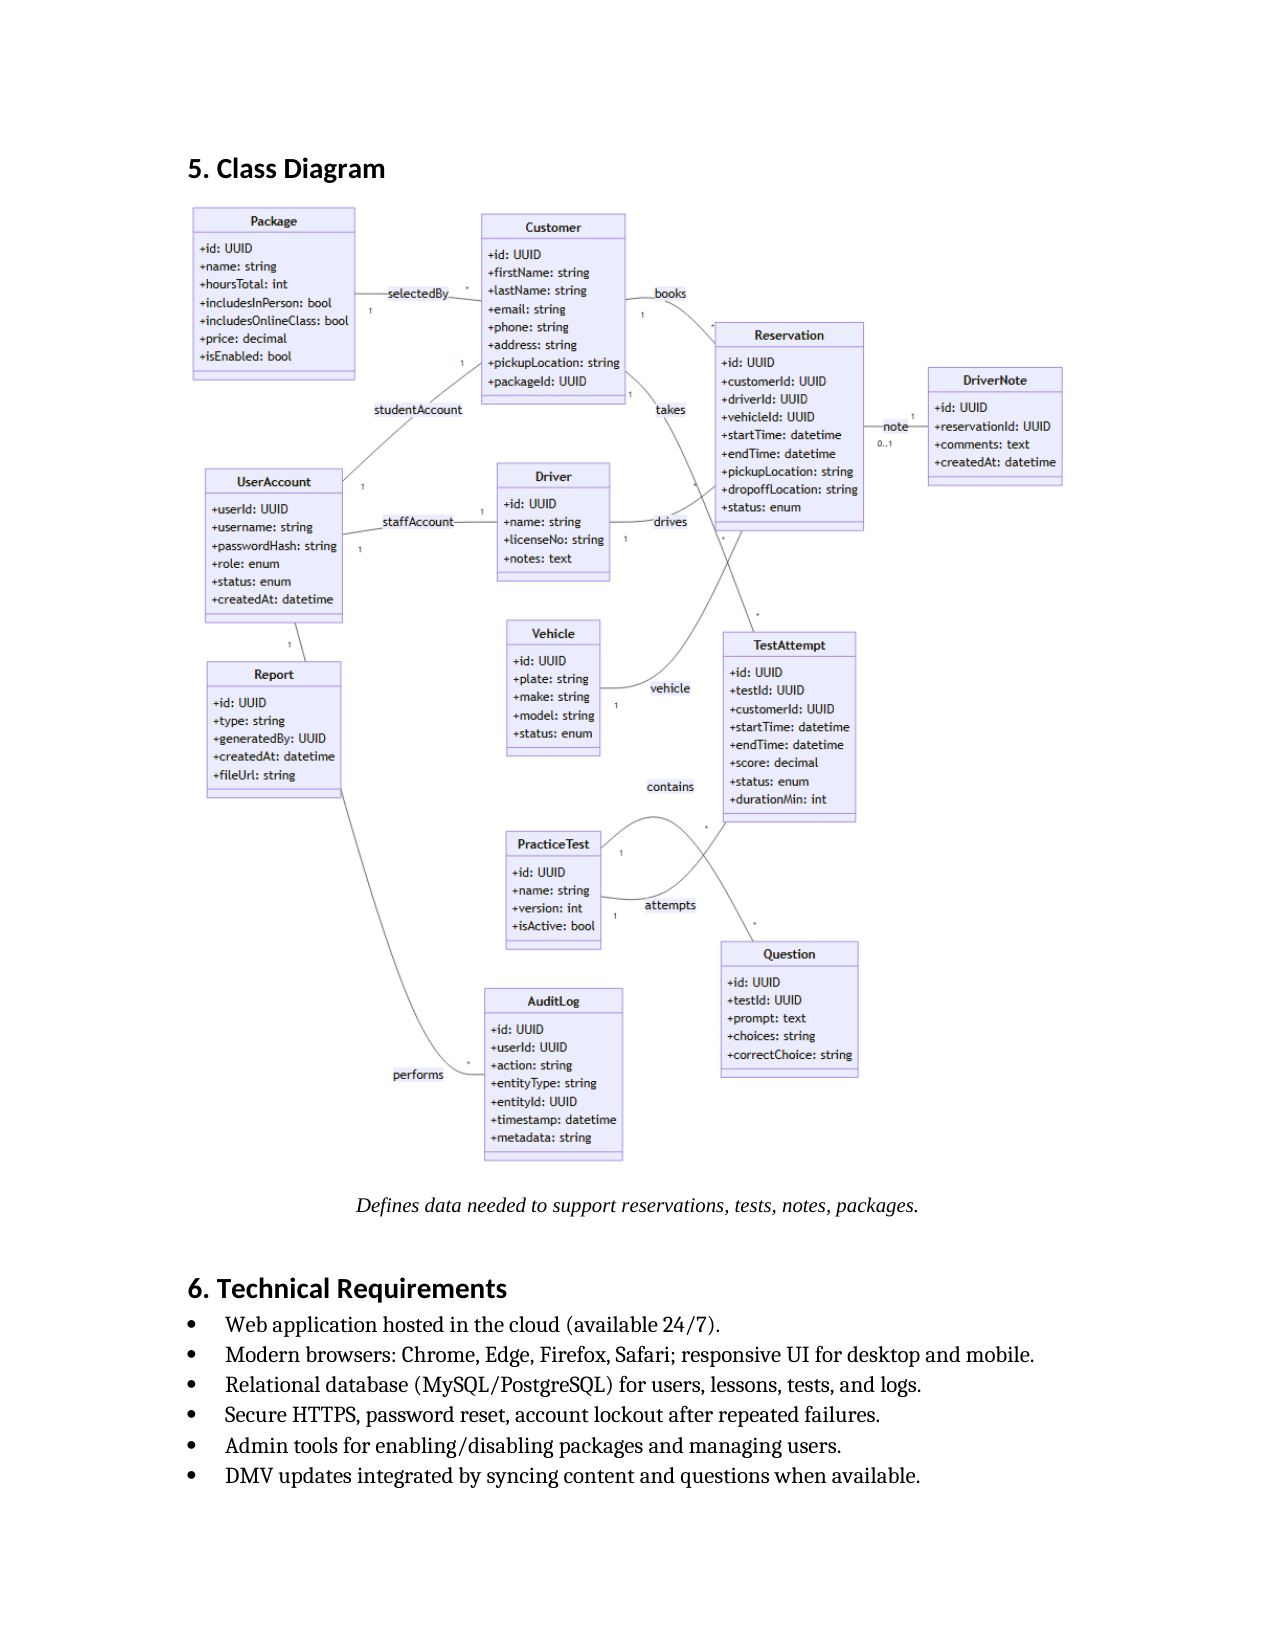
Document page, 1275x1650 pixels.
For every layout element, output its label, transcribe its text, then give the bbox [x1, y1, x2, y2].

list Secure HTTPS, password reset, account lockout after repeated failures. [187, 1402, 1087, 1428]
list Modern browsers: Chrome, Edge, Firefox, Safari; responsive UI for desktop and mobile. [187, 1342, 1087, 1368]
subtitle 6. Technical Requirements [187, 1271, 1087, 1306]
text Defines data needed to support reservations, tests, notes, packages. [187, 1193, 1087, 1217]
picture [187, 191, 1087, 1169]
subtitle 5. Class Diagram [187, 150, 1087, 186]
list Web application hosted in the cloud (available 24/7). [187, 1312, 1087, 1338]
list DMV updates integrated by syncing content and questions when available. [187, 1463, 1087, 1489]
list Admin tools for enabling/disabling packages and managing users. [187, 1432, 1087, 1459]
list Relational database (MySQL/PostgreSQL) for users, lessons, tests, and logs. [187, 1372, 1087, 1398]
